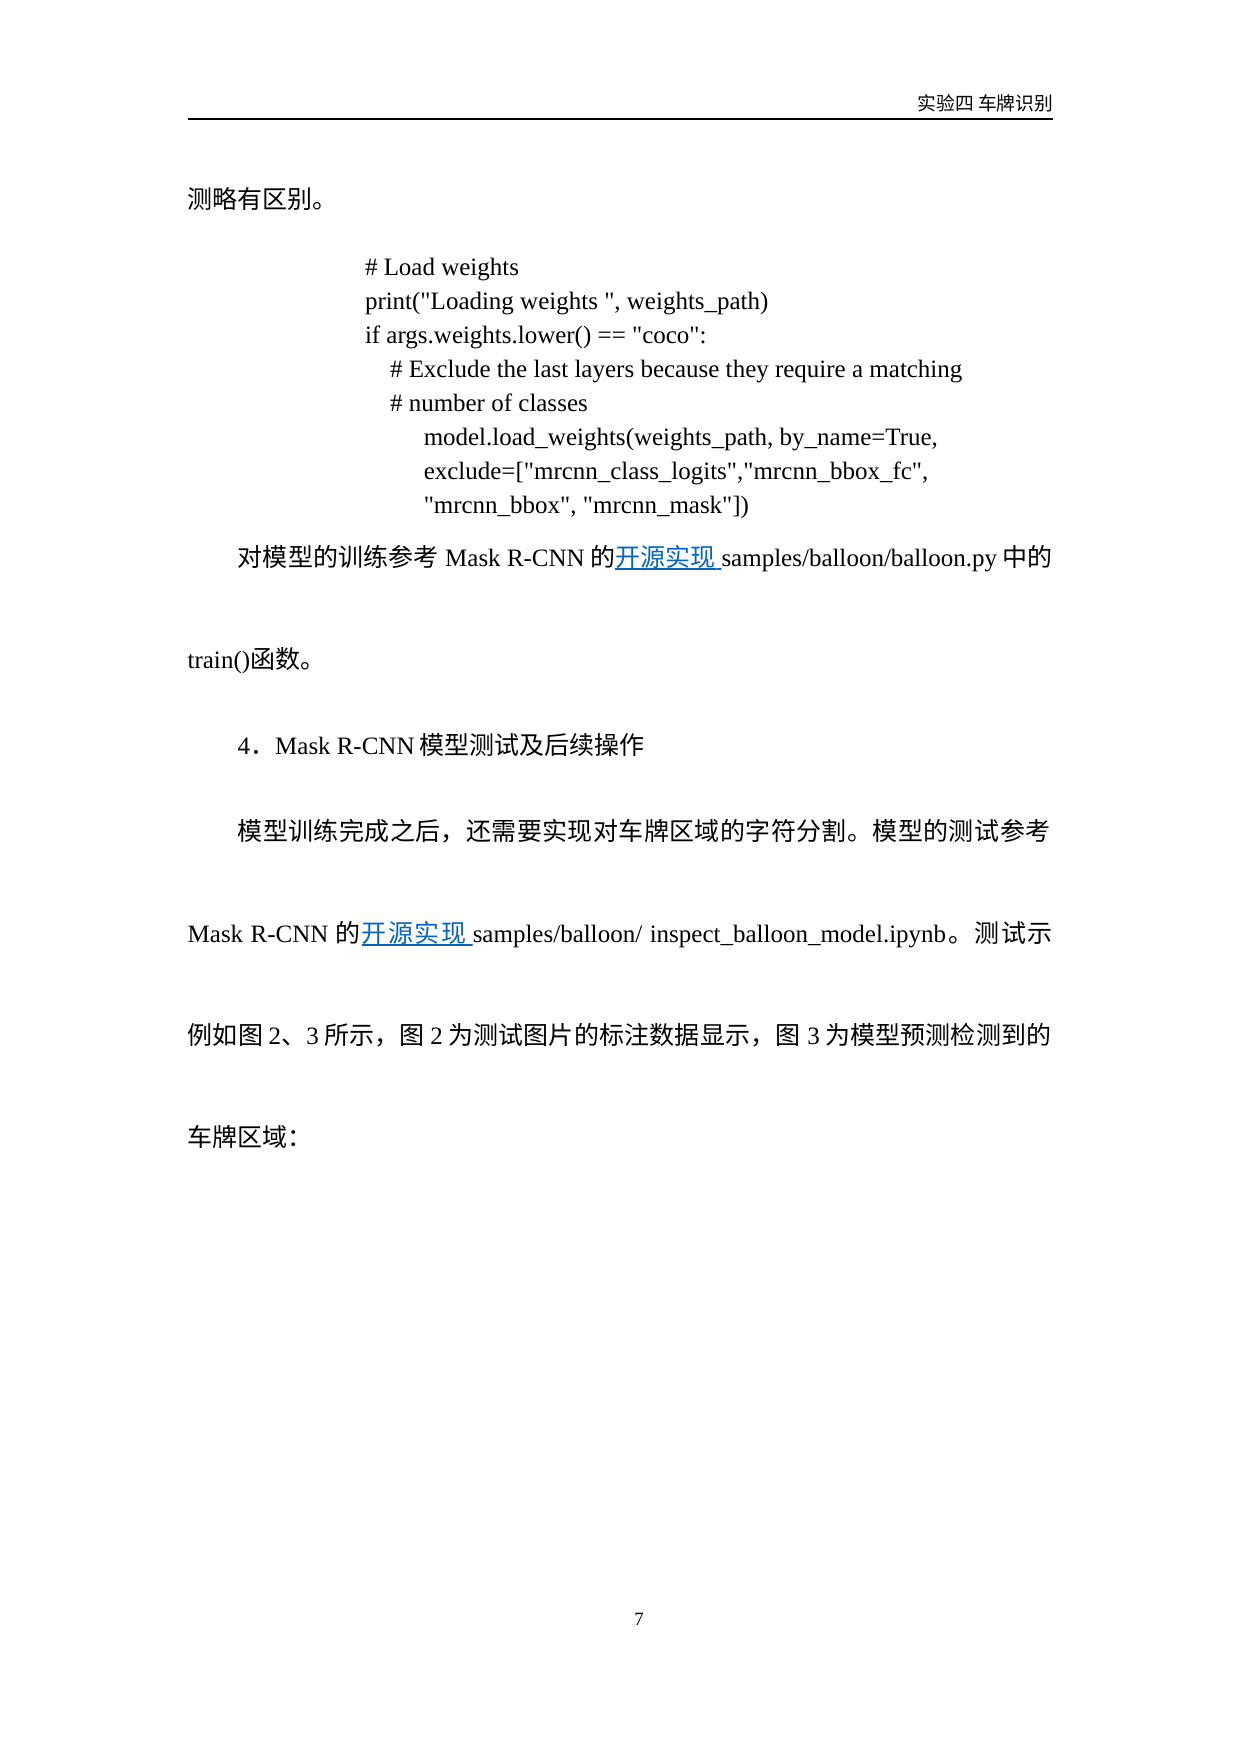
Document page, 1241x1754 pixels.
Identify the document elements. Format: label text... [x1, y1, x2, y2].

list # Exclude the last layers because they require a matching [365, 352, 1053, 386]
list print("Loading weights ", weights_path) [365, 284, 1053, 318]
list # number of classes [365, 386, 1053, 420]
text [187, 164, 1053, 232]
text 模型训练完成之后，还需要实现对车牌区域的字符分割。模型的测试参考Mask R-CNN的开源实现samples/balloon/ inspect_balloon_model.ipynb。测试示例如图2、3所示，图2为测试图片的标注数据显示，图3为模型预测检测到的车牌区域： [187, 796, 1053, 1169]
list # Load weights [365, 250, 1053, 284]
text 4．Mask R-CNN模型测试及后续操作 [187, 709, 1053, 777]
list model.load_weights(weights_path, by_name=True, [365, 420, 1053, 454]
list "mrcnn_bbox", "mrcnn_mask"]) [365, 488, 1053, 522]
list if args.weights.lower() == "coco": [365, 318, 1053, 352]
text 对模型的训练参考Mask R-CNN的开源实现samples/balloon/balloon.py中的train()函数。 [187, 522, 1053, 691]
list exclude=["mrcnn_class_logits","mrcnn_bbox_fc", [365, 454, 1053, 488]
